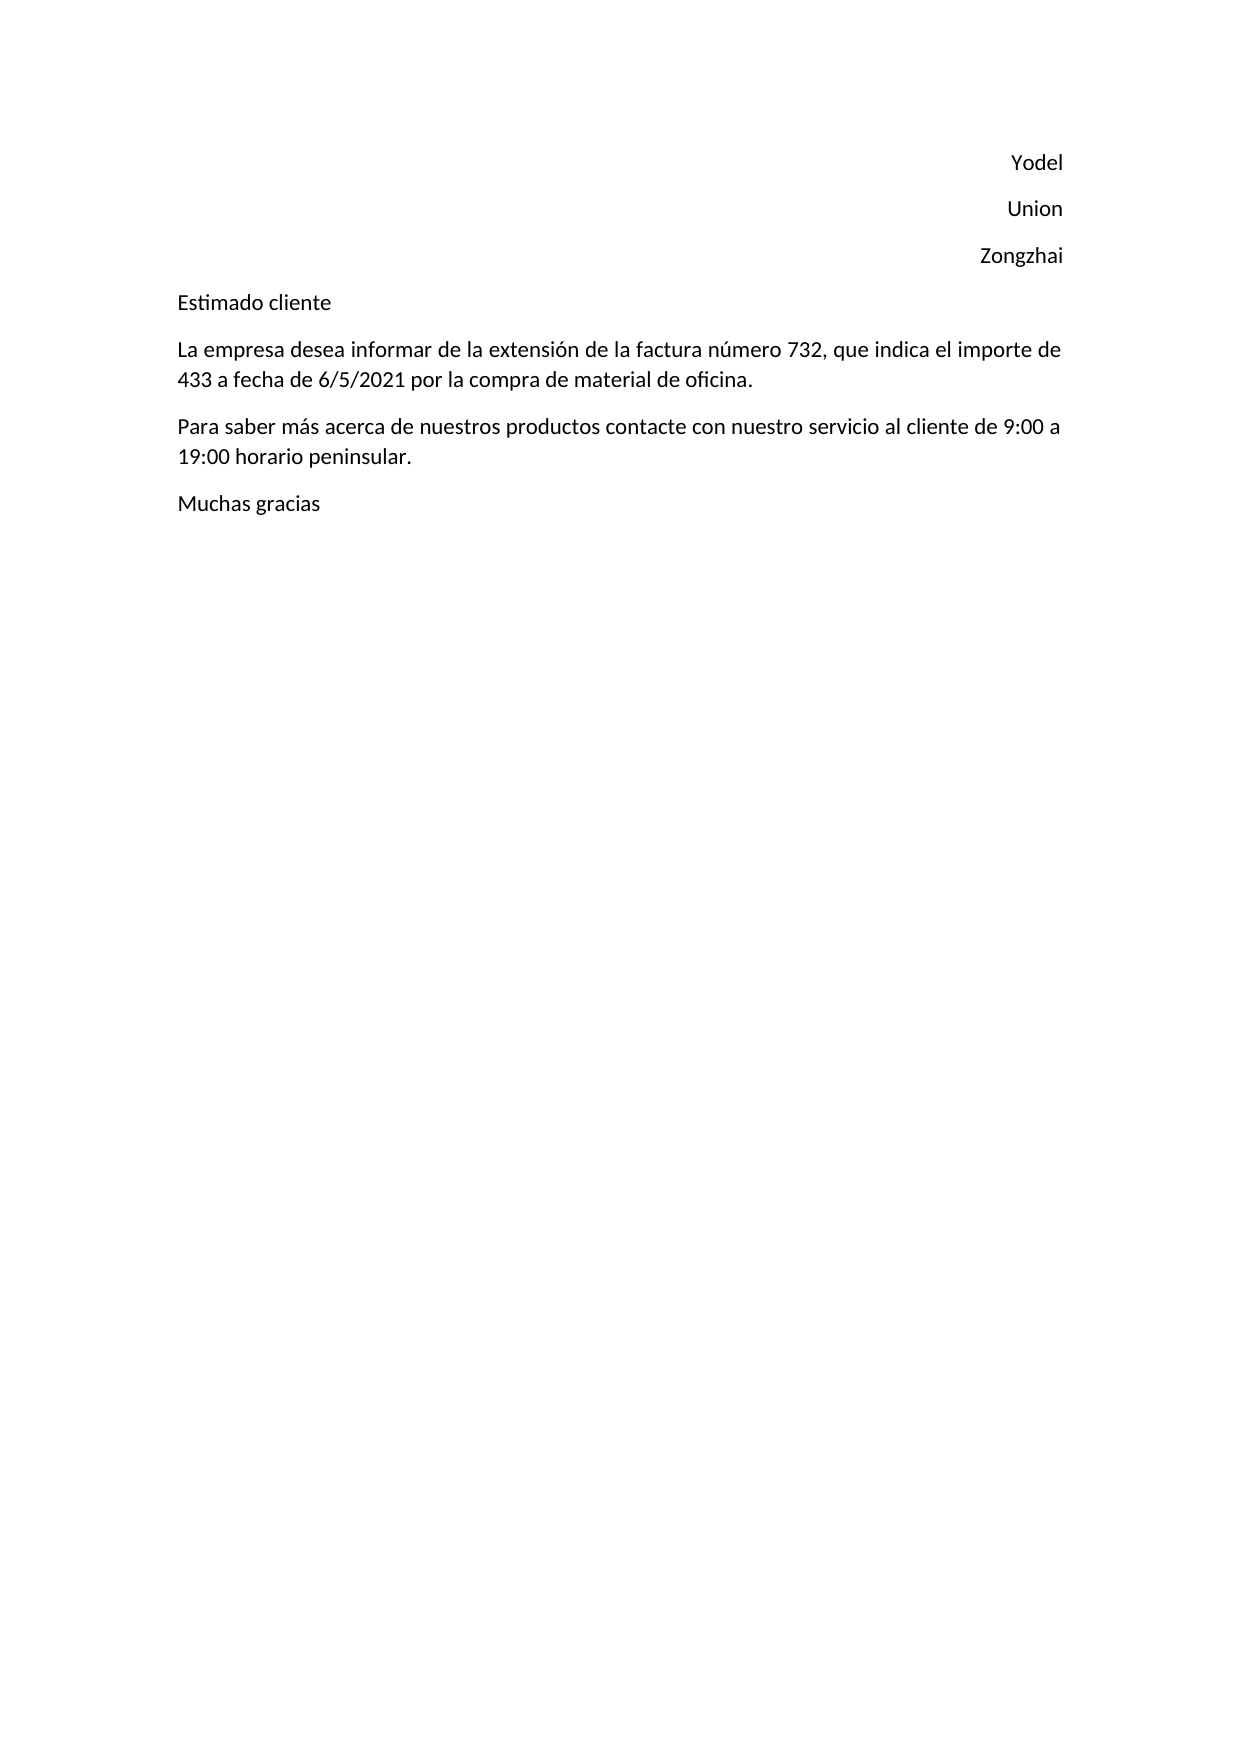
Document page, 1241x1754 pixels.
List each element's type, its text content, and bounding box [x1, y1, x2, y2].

text La empresa desea informar de la extensión de la factura número 732, que indica el importe de 433 a fecha de 6/5/2021 por la compra de material de oficina. [177, 335, 1063, 393]
text Estimado cliente [177, 288, 1063, 316]
text Zongzhai [177, 241, 1063, 269]
text Union [177, 194, 1063, 222]
text Yodel [177, 148, 1063, 176]
text Muchas gracias [177, 489, 1063, 517]
text Para saber más acerca de nuestros productos contacte con nuestro servicio al cliente de 9:00 a 19:00 horario peninsular. [177, 412, 1063, 470]
